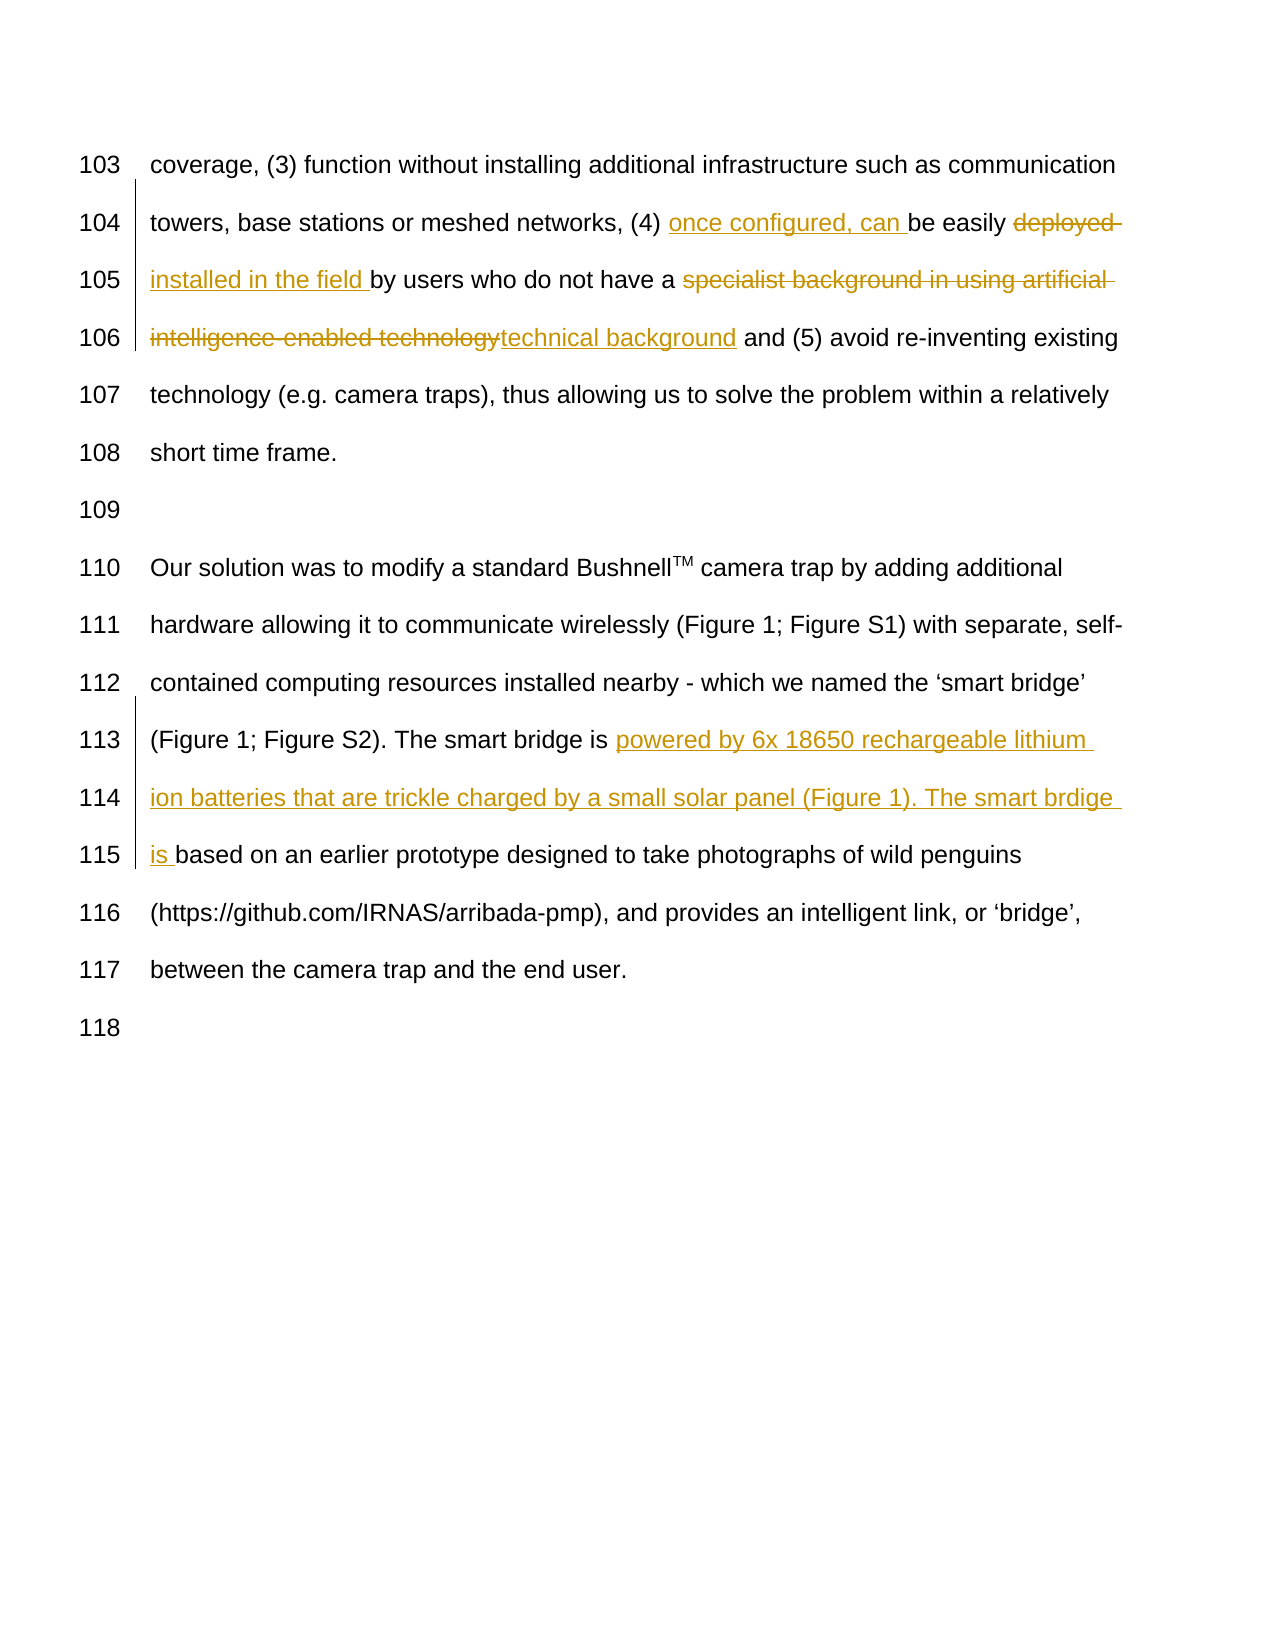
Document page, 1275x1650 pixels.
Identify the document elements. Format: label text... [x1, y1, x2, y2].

text Our solution was to modify a standard BushnellTM camera trap by adding additional hardware allowing it to communicate wirelessly (Figure 1; Figure S1) with separate, self-contained computing resources installed nearby - which we named the ‘smart bridge’ (Figure 1; Figure S2). The smart bridge is based on an earlier prototype designed to take photographs of wild penguins (https://github.com/IRNAS/arribada-pmp), and provides an intelligent link, or ‘bridge’, between the camera trap and the end user. [150, 552, 1125, 984]
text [150, 150, 1125, 466]
